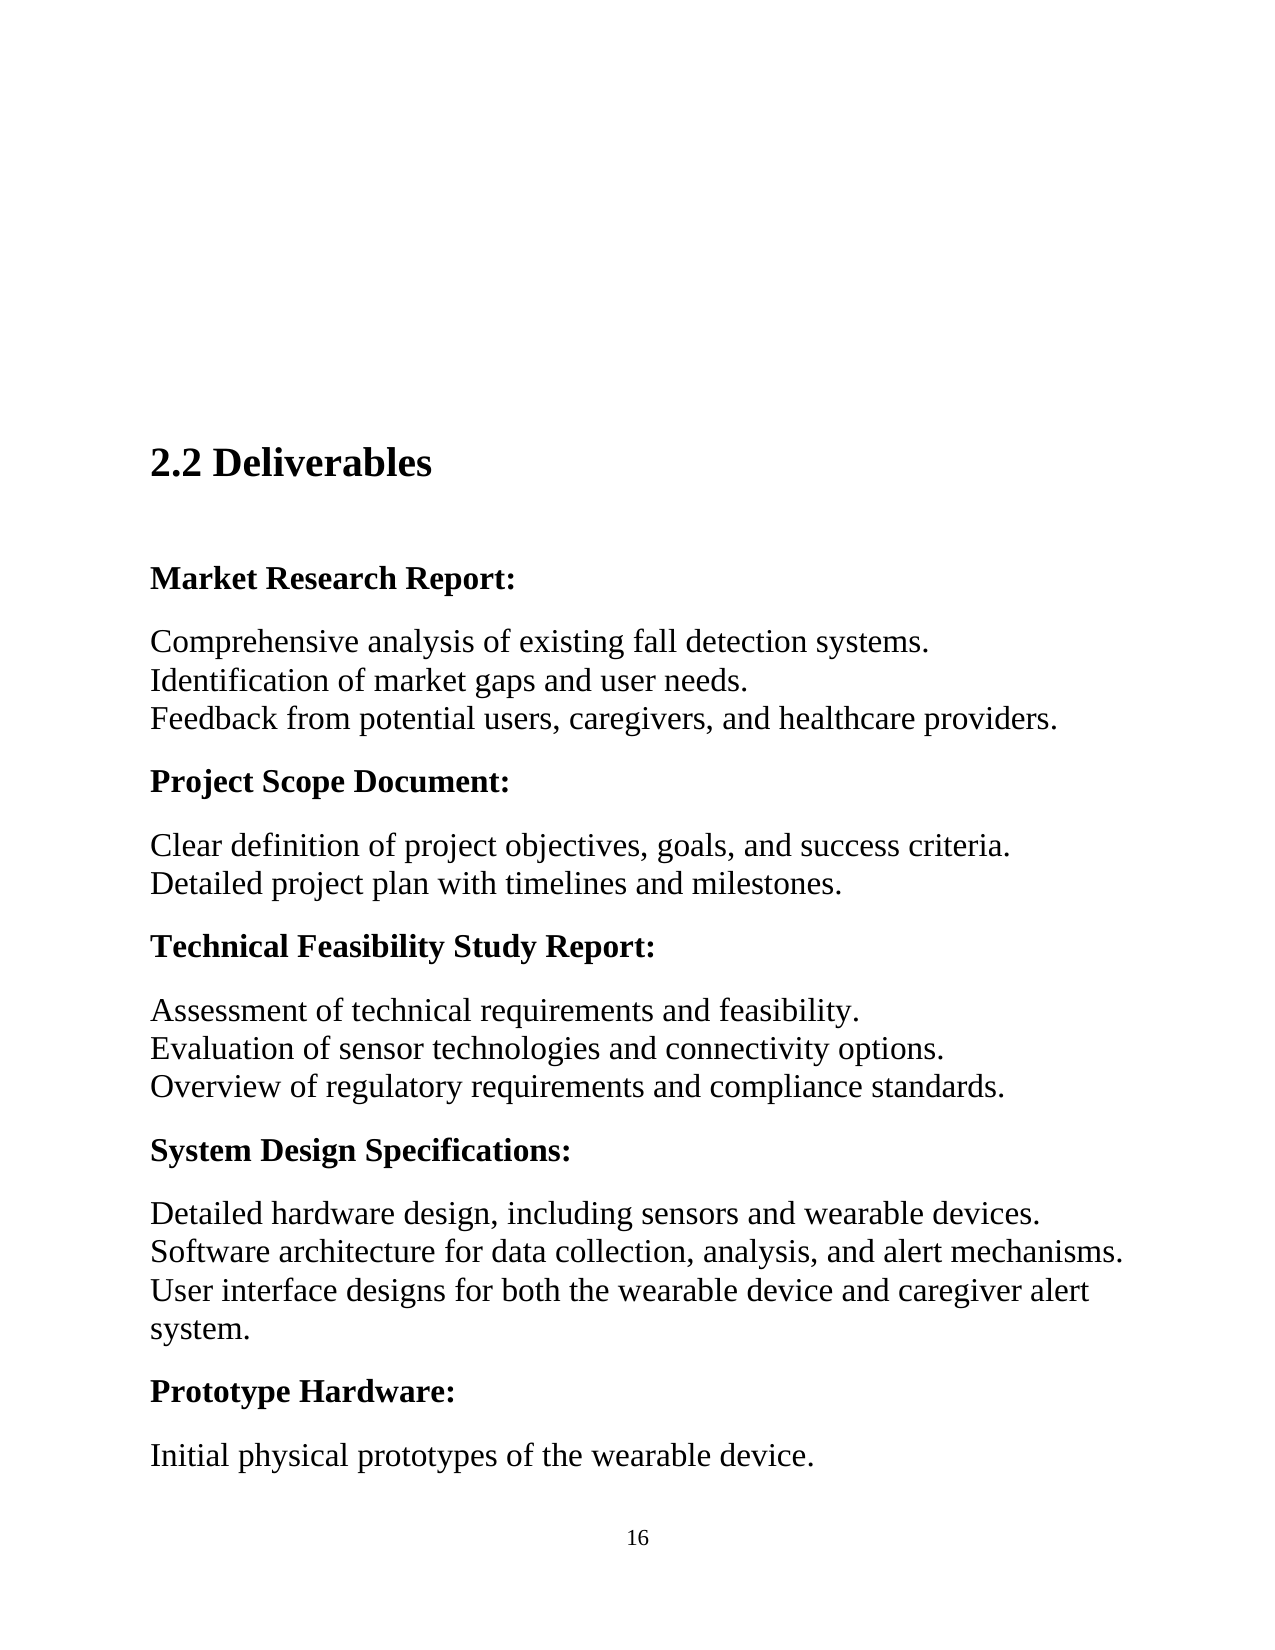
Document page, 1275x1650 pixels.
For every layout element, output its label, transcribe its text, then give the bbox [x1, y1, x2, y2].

text Assessment of technical requirements and feasibility. [150, 990, 1125, 1028]
text Detailed hardware design, including sensors and wearable devices. [150, 1193, 1125, 1232]
text Detailed project plan with timelines and milestones. [150, 863, 1125, 902]
text Technical Feasibility Study Report: [150, 927, 1125, 965]
text Identification of market gaps and user needs. [150, 660, 1125, 698]
text Prototype Hardware: [150, 1372, 1125, 1410]
text System Design Specifications: [150, 1130, 1125, 1168]
text Project Scope Document: [150, 762, 1125, 800]
text Overview of regulatory requirements and compliance standards. [150, 1067, 1125, 1105]
text Evaluation of sensor technologies and connectivity options. [150, 1028, 1125, 1067]
text Initial physical prototypes of the wearable device. [150, 1435, 1125, 1473]
text Feedback from potential users, caregivers, and healthcare providers. [150, 698, 1125, 737]
text 2.2 Deliverables [150, 437, 1125, 485]
text Comprehensive analysis of existing fall detection systems. [150, 622, 1125, 660]
text Clear definition of project objectives, goals, and success criteria. [150, 825, 1125, 863]
text Market Research Report: [150, 558, 1125, 597]
text User interface designs for both the wearable device and caregiver alert system. [150, 1270, 1125, 1347]
text Software architecture for data collection, analysis, and alert mechanisms. [150, 1232, 1125, 1270]
